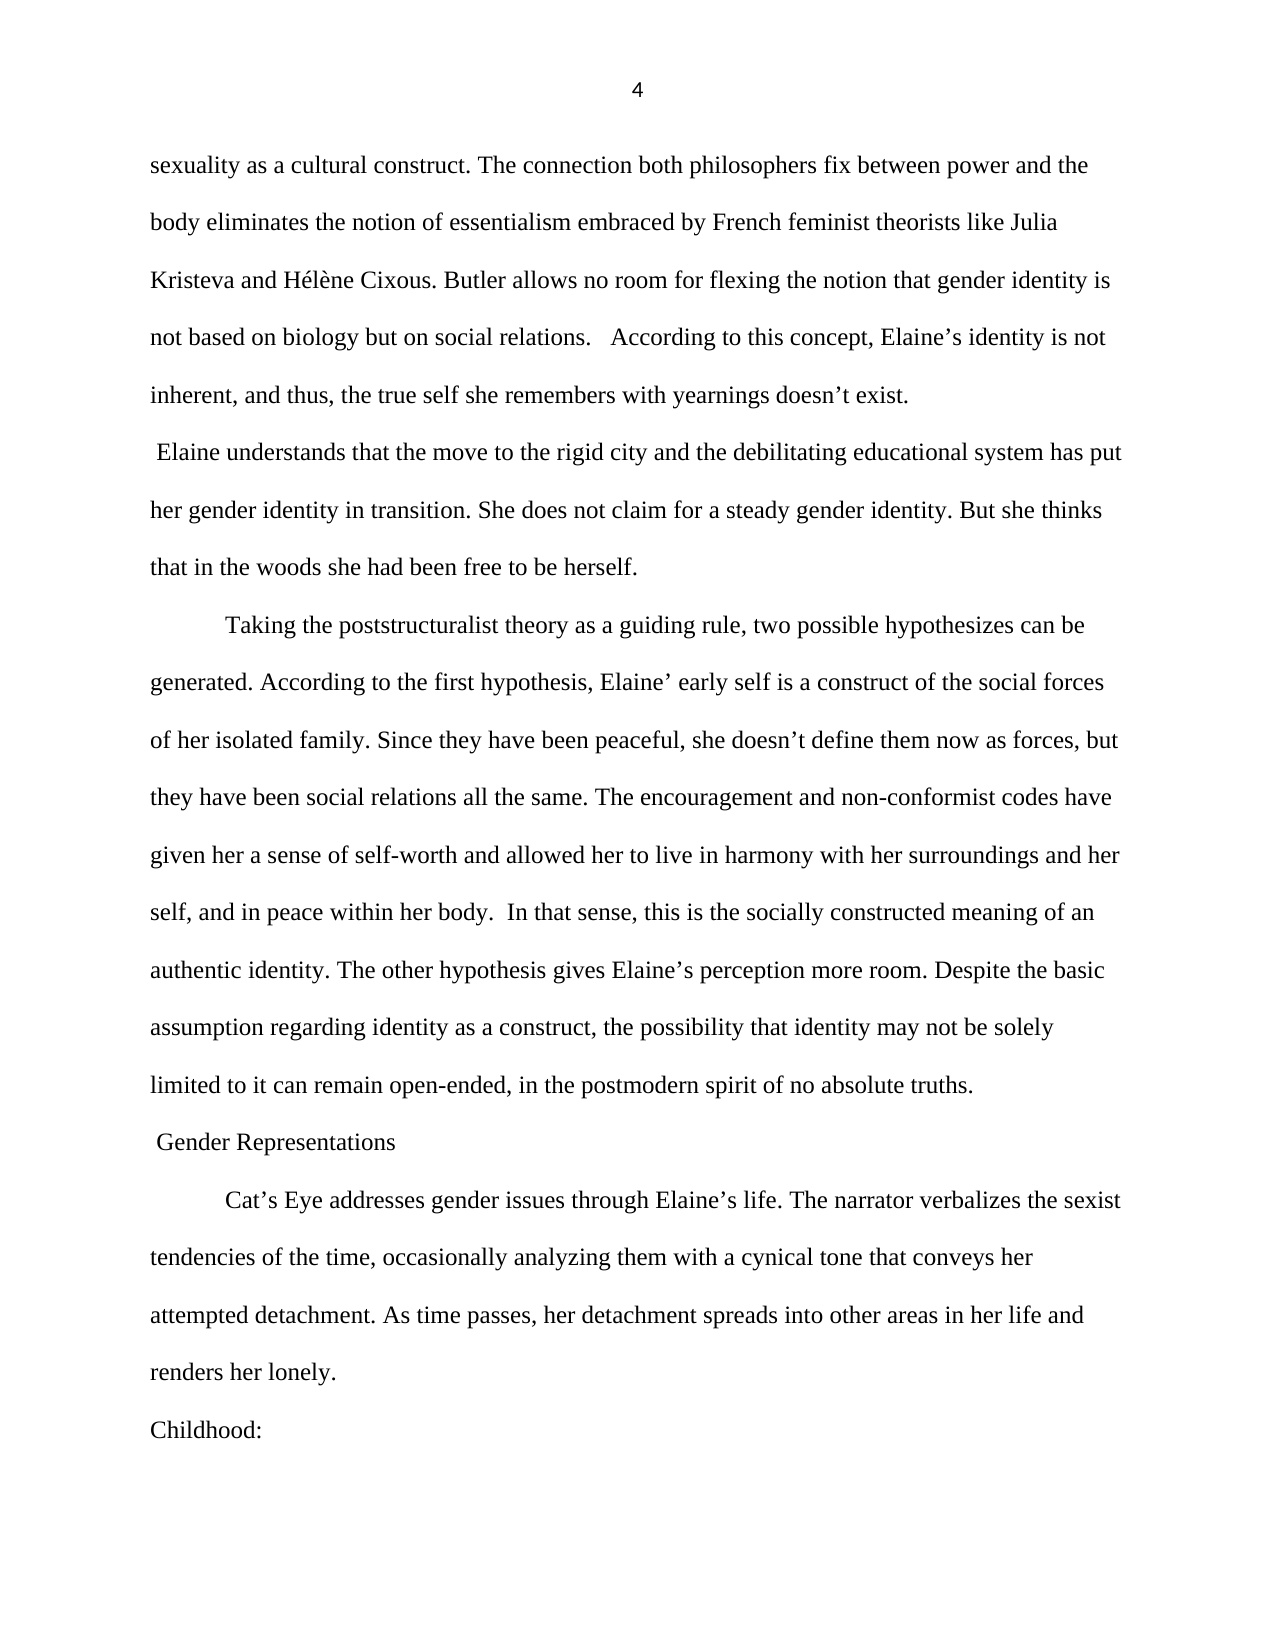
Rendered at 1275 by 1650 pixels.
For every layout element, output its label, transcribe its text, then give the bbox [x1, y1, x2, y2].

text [150, 150, 1125, 409]
text Elaine understands that the move to the rigid city and the debilitating educational system has put her gender identity in transition. She does not claim for a steady gender identity. But she thinks that in the woods she had been free to be herself. [150, 437, 1125, 581]
text Taking the poststructuralist theory as a guiding rule, two possible hypothesizes can be generated. According to the first hypothesis, Elaine’ early self is a construct of the social forces of her isolated family. Since they have been peaceful, she doesn’t define them now as forces, but they have been social relations all the same. The encouragement and non-conformist codes have given her a sense of self-worth and allowed her to live in harmony with her surroundings and her self, and in peace within her body. In that sense, this is the socially constructed meaning of an authentic identity. The other hypothesis gives Elaine’s perception more room. Despite the basic assumption regarding identity as a construct, the possibility that identity may not be solely limited to it can remain open-ended, in the postmodern spirit of no absolute truths. [150, 610, 1125, 1099]
text Childhood: [150, 1415, 1125, 1444]
text Gender Representations [150, 1127, 1125, 1156]
text Cat’s Eye addresses gender issues through Elaine’s life. The narrator verbalizes the sexist tendencies of the time, occasionally analyzing them with a cynical tone that conveys her attempted detachment. As time passes, her detachment spreads into other areas in her life and renders her lonely. [150, 1185, 1125, 1386]
